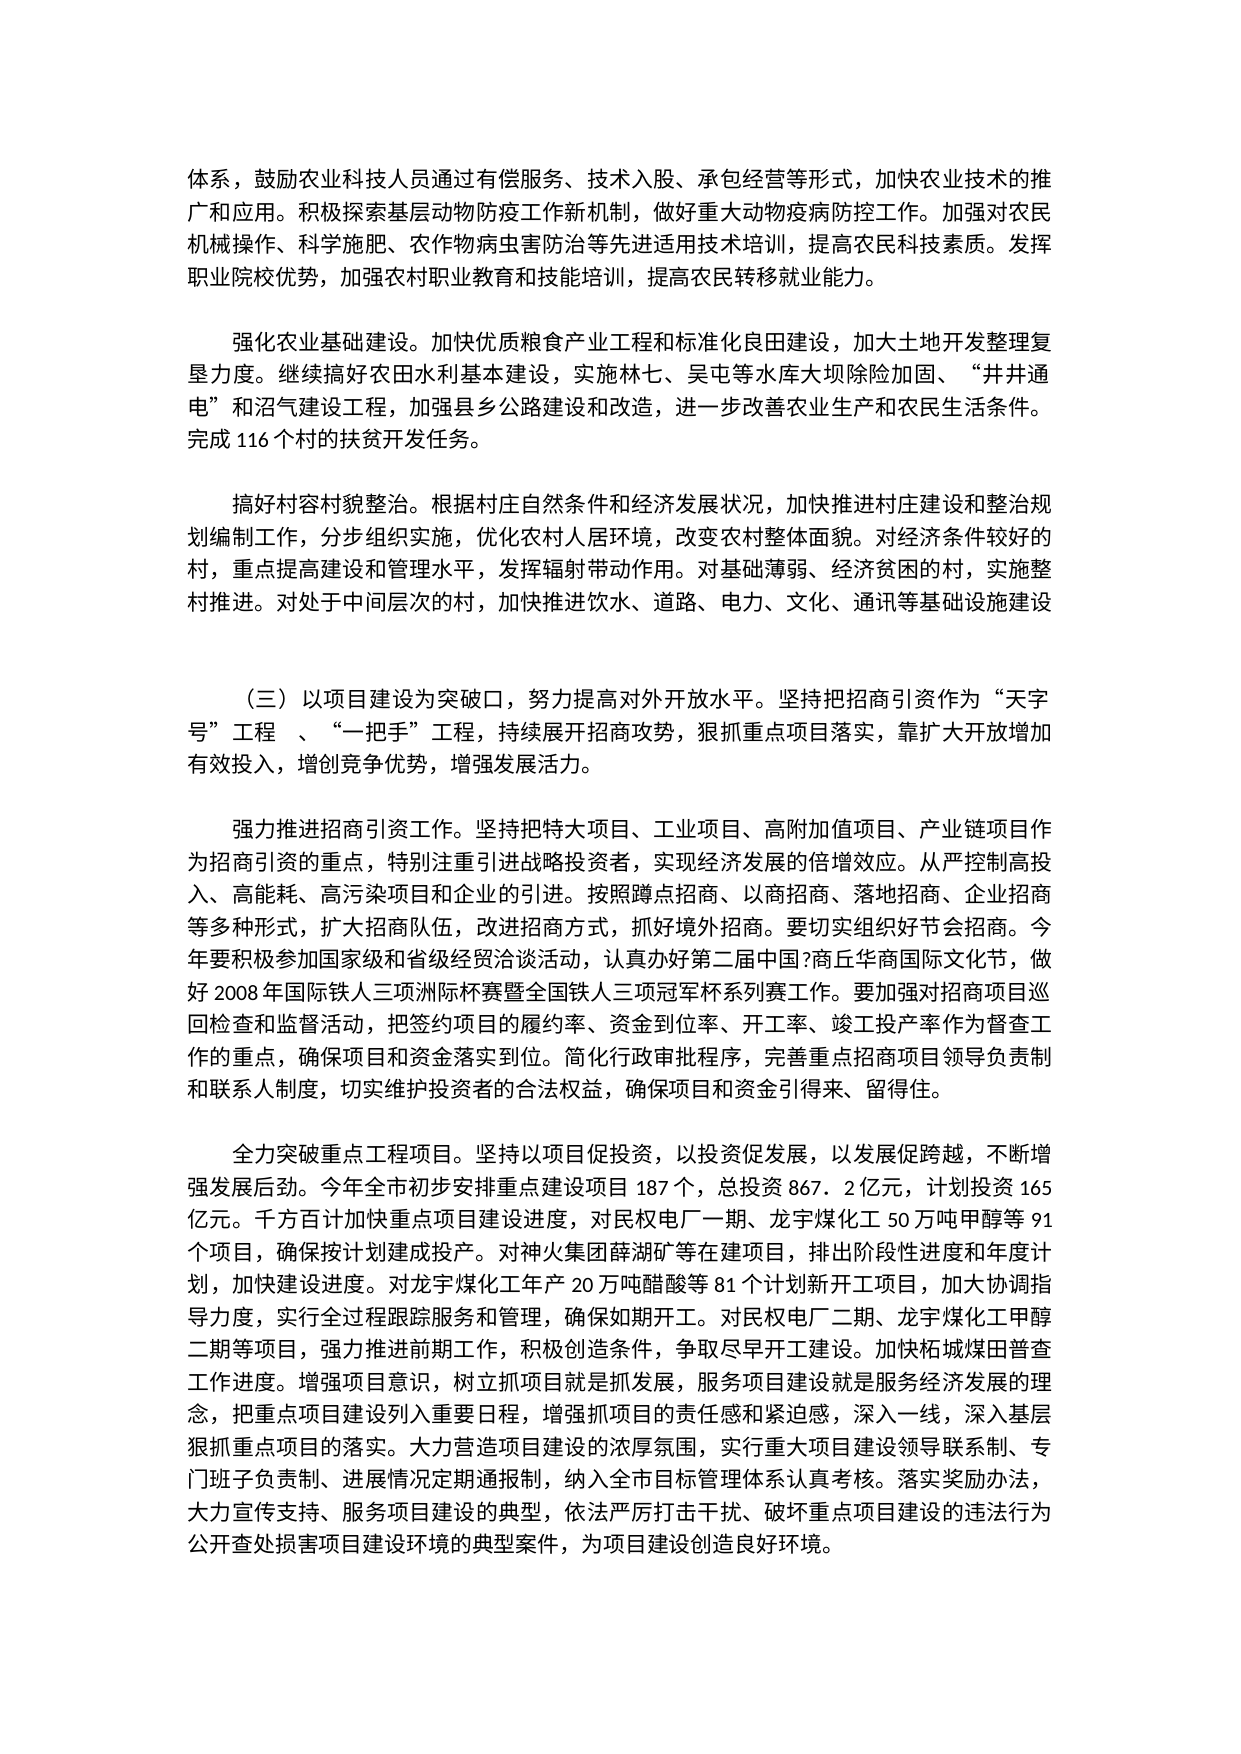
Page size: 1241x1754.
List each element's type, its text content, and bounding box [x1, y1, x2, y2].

text 全力突破重点工程项目。坚持以项目促投资，以投资促发展，以发展促跨越，不断增强发展后劲。今年全市初步安排重点建设项目187个，总投资867．2亿元，计划投资165亿元。千方百计加快重点项目建设进度，对民权电厂一期、龙宇煤化工50万吨甲醇等91个项目，确保按计划建成投产。对神火集团薛湖矿等在建项目，排出阶段性进度和年度计划，加快建设进度。对龙宇煤化工年产20万吨醋酸等81个计划新开工项目，加大协调指导力度，实行全过程跟踪服务和管理，确保如期开工。对民权电厂二期、龙宇煤化工甲醇二期等项目，强力推进前期工作，积极创造条件，争取尽早开工建设。加快柘城煤田普查工作进度。增强项目意识，树立抓项目就是抓发展，服务项目建设就是服务经济发展的理念，把重点项目建设列入重要日程，增强抓项目的责任感和紧迫感，深入一线，深入基层，狠抓重点项目的落实。大力营造项目建设的浓厚氛围，实行重大项目建设领导联系制、专门班子负责制、进展情况定期通报制，纳入全市目标管理体系认真考核。落实奖励办法，大力宣传支持、服务项目建设的典型，依法严厉打击干扰、破坏重点项目建设的违法行为，公开查处损害项目建设环境的典型案件，为项目建设创造良好环境。 [187, 1137, 1053, 1559]
text （三）以项目建设为突破口，努力提高对外开放水平。坚持把招商引资作为“天字号”工程 、“一把手”工程，持续展开招商攻势，狠抓重点项目落实，靠扩大开放增加有效投入，增创竞争优势，增强发展活力。 [187, 682, 1053, 779]
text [187, 162, 1053, 292]
text 强化农业基础建设。加快优质粮食产业工程和标准化良田建设，加大土地开发整理复垦力度。继续搞好农田水利基本建设，实施林七、吴屯等水库大坝除险加固、“井井通电”和沼气建设工程，加强县乡公路建设和改造，进一步改善农业生产和农民生活条件。完成116个村的扶贫开发任务。 [187, 324, 1053, 454]
text 强力推进招商引资工作。坚持把特大项目、工业项目、高附加值项目、产业链项目作为招商引资的重点，特别注重引进战略投资者，实现经济发展的倍增效应。从严控制高投入、高能耗、高污染项目和企业的引进。按照蹲点招商、以商招商、落地招商、企业招商等多种形式，扩大招商队伍，改进招商方式，抓好境外招商。要切实组织好节会招商。今年要积极参加国家级和省级经贸洽谈活动，认真办好第二届中国?商丘华商国际文化节，做好2008年国际铁人三项洲际杯赛暨全国铁人三项冠军杯系列赛工作。要加强对招商项目巡回检查和监督活动，把签约项目的履约率、资金到位率、开工率、竣工投产率作为督查工作的重点，确保项目和资金落实到位。简化行政审批程序，完善重点招商项目领导负责制和联系人制度，切实维护投资者的合法权益，确保项目和资金引得来、留得住。 [187, 812, 1053, 1104]
text 搞好村容村貌整治。根据村庄自然条件和经济发展状况，加快推进村庄建设和整治规划编制工作，分步组织实施，优化农村人居环境，改变农村整体面貌。对经济条件较好的村，重点提高建设和管理水平，发挥辐射带动作用。对基础薄弱、经济贫困的村，实施整村推进。对处于中间层次的村，加快推进饮水、道路、电力、文化、通讯等基础设施建设。 [187, 487, 1053, 649]
